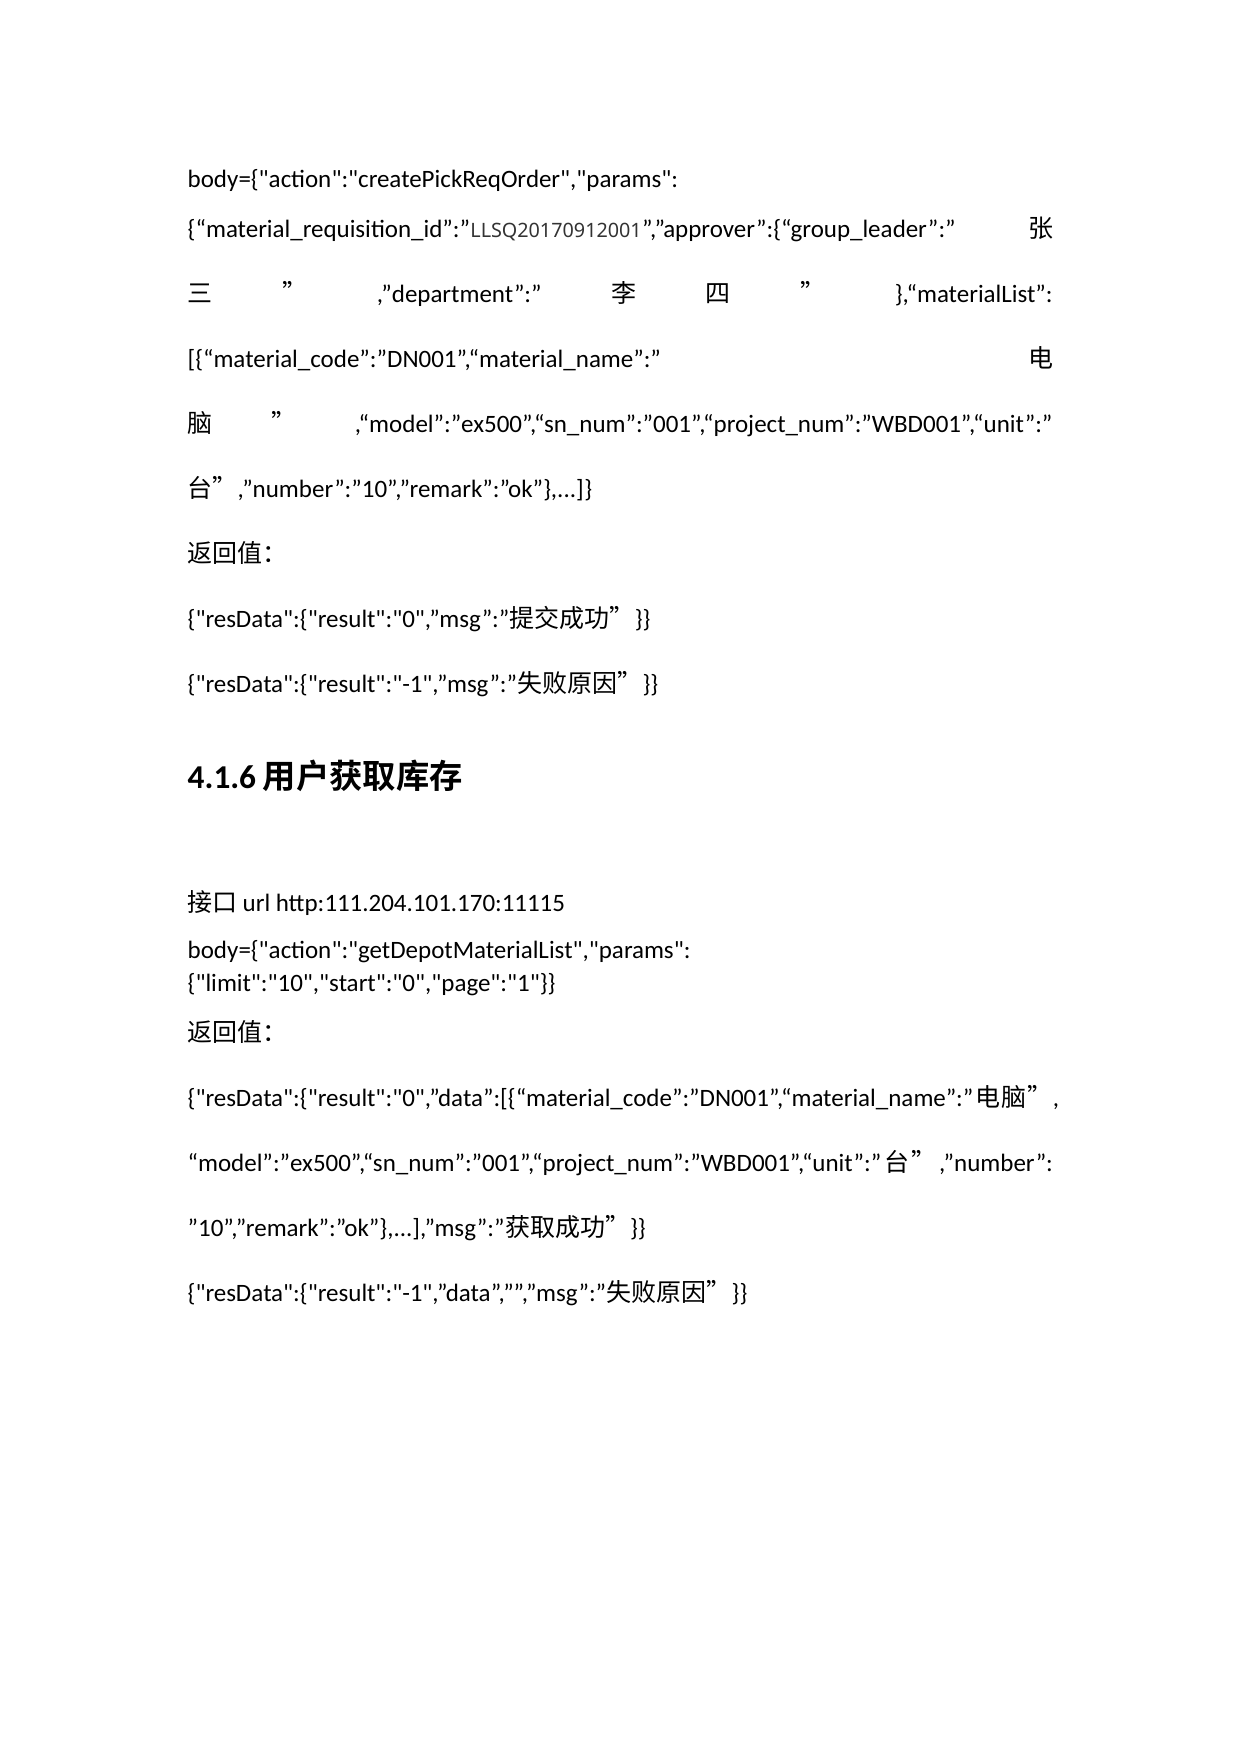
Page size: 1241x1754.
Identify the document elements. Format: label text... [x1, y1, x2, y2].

text {"resData":{"result":"0",”data”:[{“material_code”:”DN001”,“material_name”:”电脑”,“model”:”ex500”,“sn_num”:”001”,“project_num”:”WBD001”,“unit”:”台”,”number”:”10”,”remark”:”ok”},...],”msg”:”获取成功”}} [187, 1063, 1053, 1258]
text {"resData":{"result":"-1",”msg”:”失败原因”}} [187, 649, 1053, 714]
text {"resData":{"result":"0",”msg”:”提交成功”}} [187, 584, 1053, 649]
text 接口url http:111.204.101.170:11115 [187, 868, 1053, 933]
subtitle 4.1.6用户获取库存 [187, 742, 1053, 807]
text 返回值： [187, 519, 1053, 584]
text body={"action":"getDepotMaterialList","params":{"limit":"10","start":"0","page":"1"}} [187, 933, 1053, 998]
text 返回值： [187, 998, 1053, 1063]
text {"resData":{"result":"-1",”data”,””,”msg”:”失败原因”}} [187, 1258, 1053, 1323]
text body={"action":"createPickReqOrder","params":{“material_requisition_id”:”LLSQ20170912001”,”approver”:{“group_leader”:”张三”,”department”:”李四”},“materialList”:[{“material_code”:”DN001”,“material_name”:”电脑”,“model”:”ex500”,“sn_num”:”001”,“project_num”:”WBD001”,“unit”:”台”,”number”:”10”,”remark”:”ok”},...]} [187, 162, 1053, 519]
